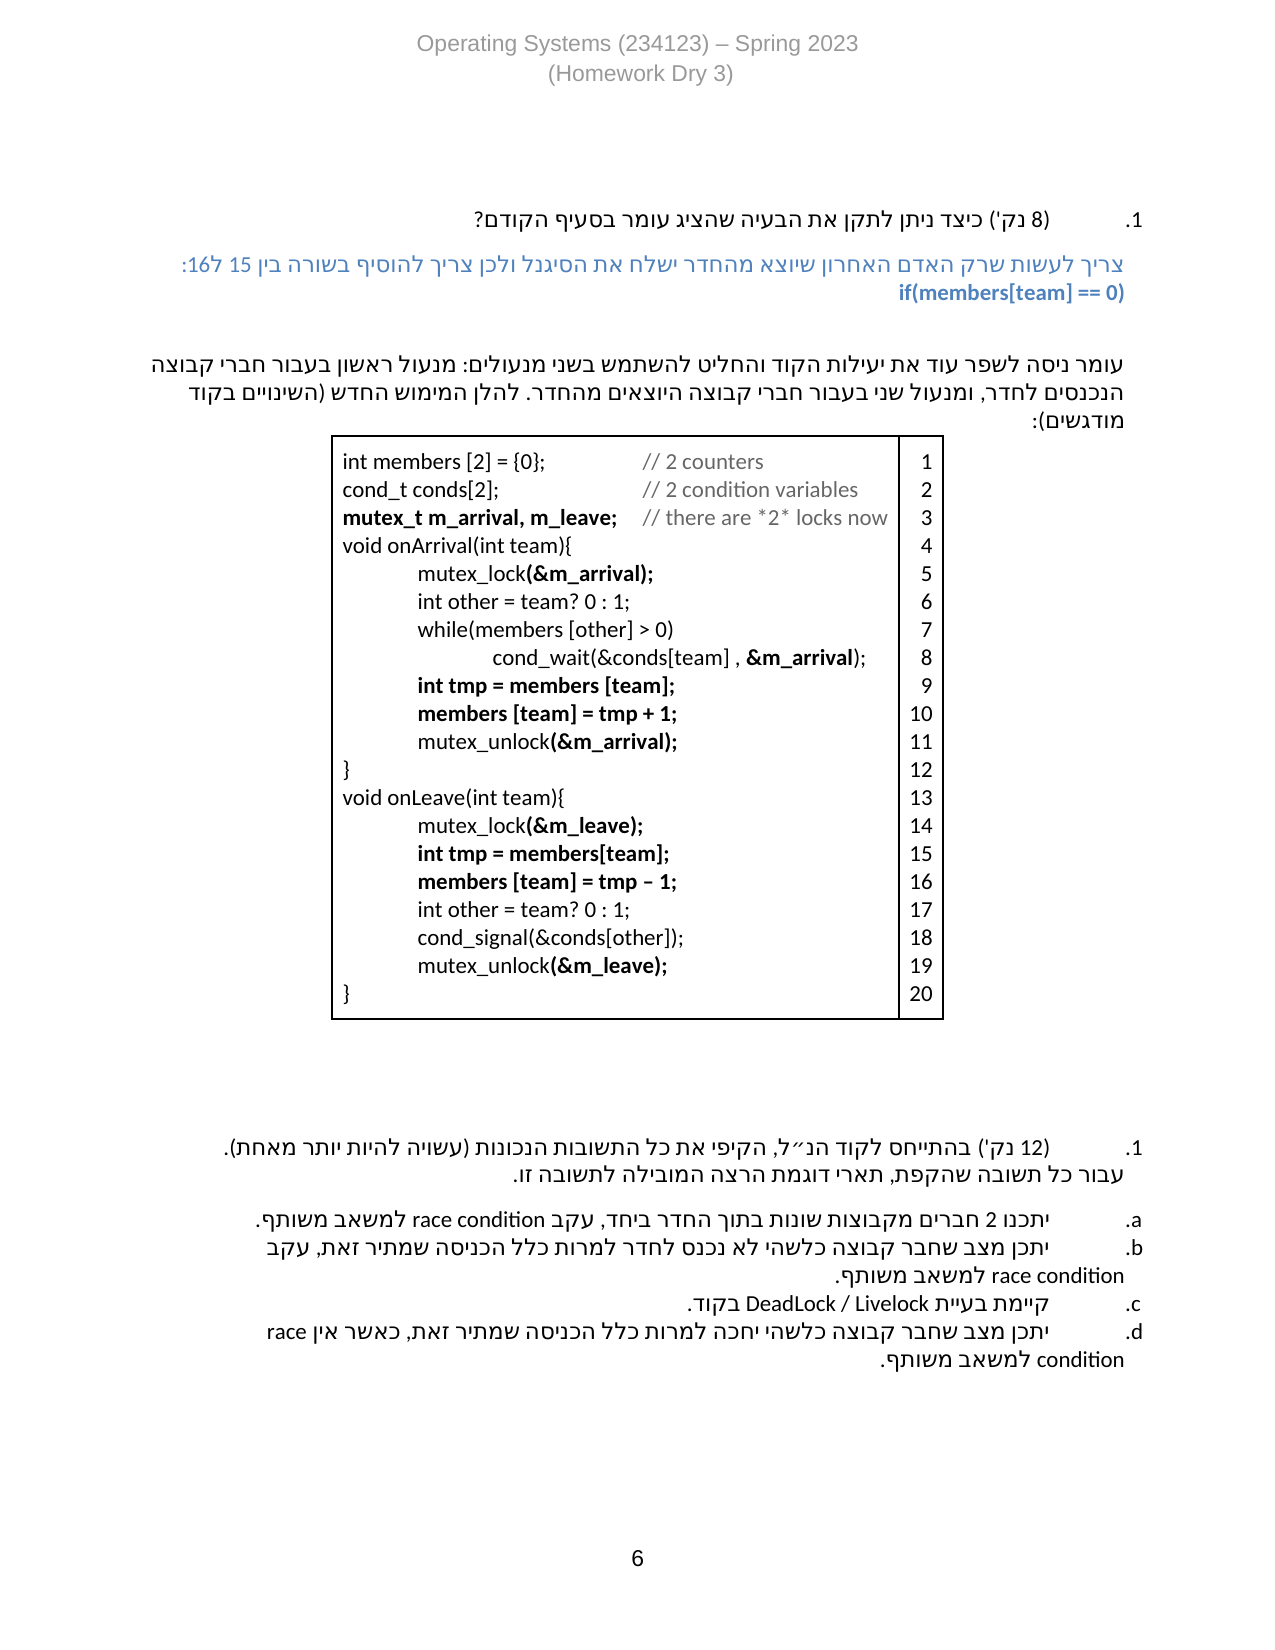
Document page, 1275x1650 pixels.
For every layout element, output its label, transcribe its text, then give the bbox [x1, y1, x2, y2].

list (12 נק') בהתייחס לקוד הנ״ל, הקיפי את כל התשובות הנכונות (עשויה להיות יותר מאחת). עבור כל תשובה שהקפת, תארי דוגמת הרצה המובילה לתשובה זו. [150, 1133, 1125, 1189]
text עומר ניסה לשפר עוד את יעילות הקוד והחליט להשתמש בשני מנעולים: מנעול ראשון בעבור חברי קבוצה הנכנסים לחדר, ומנעול שני בעבור חברי קבוצה היוצאים מהחדר. להלן המימוש החדש (השינויים בקוד מודגשים): [150, 322, 1125, 434]
table_header int members [2] = {0}; // 2 counters cond_t conds[2]; // 2 condition variables mutex_t m_arrival, m_leave; // there are *2* locks now void onArrival(int team){ mutex_lock(&m_arrival); int other = team? 0 : 1; while(members [other] > 0) cond_wait(&conds[team] , &m_arrival); int tmp = members [team]; members [team] = tmp + 1; mutex_unlock(&m_arrival); } void onLeave(int team){ mutex_lock(&m_leave); int tmp = members[team]; members [team] = tmp – 1; int other = team? 0 : 1; cond_signal(&conds[other]); mutex_unlock(&m_leave); } [333, 437, 898, 1018]
list יתכן מצב שחבר קבוצה כלשהי יחכה למרות כלל הכניסה שמתיר זאת, כאשר אין race condition למשאב משותף. [225, 1317, 1125, 1373]
list יתכן מצב שחבר קבוצה כלשהי לא נכנס לחדר למרות כלל הכניסה שמתיר זאת, עקב race condition למשאב משותף. [225, 1233, 1125, 1289]
table_header 1 2 3 4 5 6 7 8 9 10 11 12 13 14 15 16 17 18 19 20 [900, 437, 942, 1018]
list קיימת בעיית DeadLock / Livelock בקוד. [225, 1289, 1125, 1317]
list יתכנו 2 חברים מקבוצות שונות בתוך החדר ביחד, עקב race condition למשאב משותף. [225, 1205, 1125, 1233]
list (8 נק') כיצד ניתן לתקן את הבעיה שהציג עומר בסעיף הקודם? [150, 205, 1125, 233]
text צריך לעשות שרק האדם האחרון שיוצא מהחדר ישלח את הסיגנל ולכן צריך להוסיף בשורה בין 15 ל16: if(members[team] == 0) [150, 250, 1125, 306]
